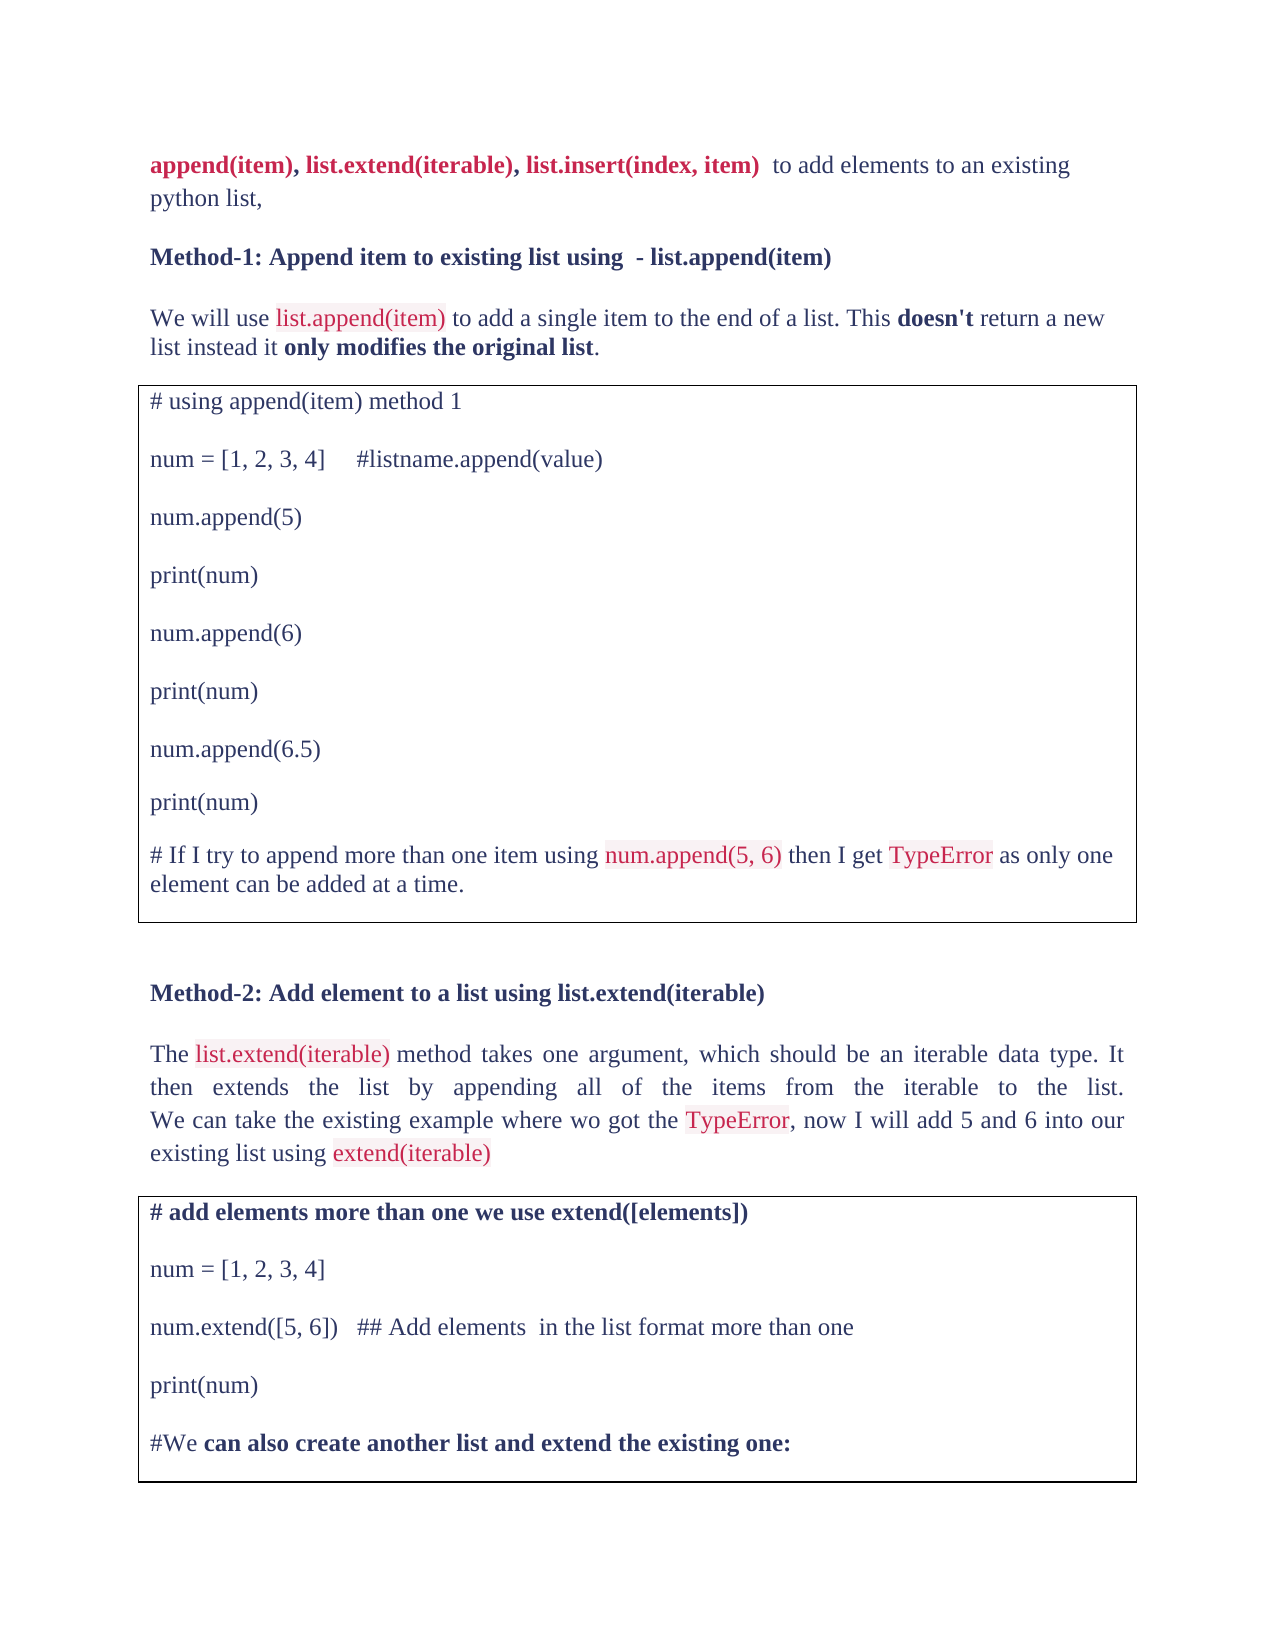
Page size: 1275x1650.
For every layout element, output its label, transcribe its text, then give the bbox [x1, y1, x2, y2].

text append(item), list.extend(iterable), list.insert(index, item) to add elements to an existing python list, [150, 150, 1125, 212]
text The list.extend(iterable) method takes one argument, which should be an iterable data type. It then extends the list by appending all of the items from the iterable to the list. We can take the existing example where wo got the TypeError, now I will add 5 and 6 into our existing list using extend(iterable) [150, 1039, 1125, 1167]
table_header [139, 1197, 1136, 1481]
text We will use list.append(item) to add a single item to the end of a list. This doesn't return a new list instead it only modifies the original list. [150, 303, 1125, 361]
subtitle Method-2: Add element to a list using list.extend(iterable) [150, 976, 1125, 1006]
table_header # using append(item) method 1 num = [1, 2, 3, 4] #listname.append(value) num.append(5) print(num) num.append(6) print(num) num.append(6.5) print(num) # If I try to append more than one item using num.append(5, 6) then I get TypeError as only one element can be added at a time. [139, 386, 1136, 922]
subtitle Method-1: Append item to existing list using - list.append(item) [150, 241, 1125, 271]
